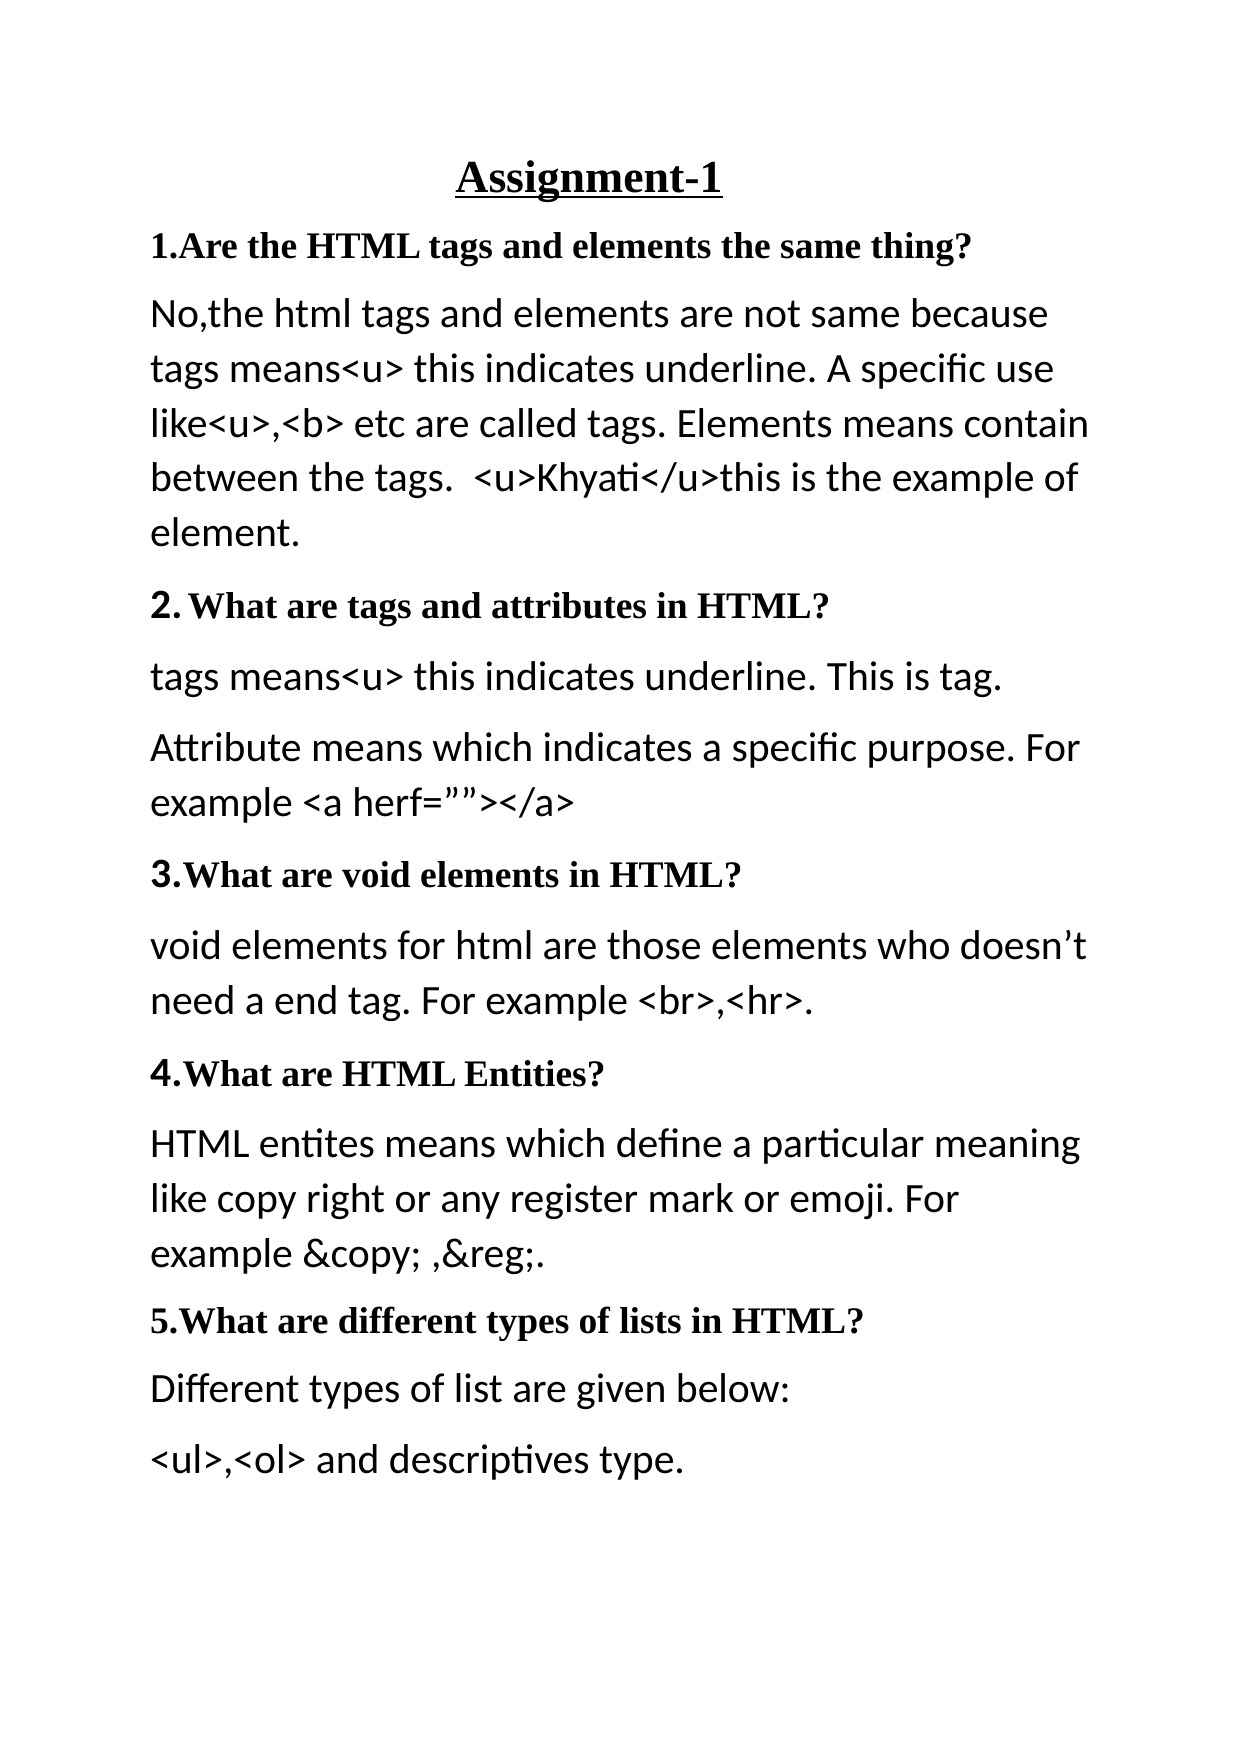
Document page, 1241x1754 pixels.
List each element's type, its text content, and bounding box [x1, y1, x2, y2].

text 4.What are HTML Entities? [150, 1046, 1090, 1096]
text Different types of list are given below: [150, 1362, 1090, 1412]
text 3.What are void elements in HTML? [150, 847, 1090, 898]
text 2. What are tags and attributes in HTML? [150, 578, 1090, 629]
text Attribute means which indicates a specific purpose. For example <a herf=””></a> [150, 721, 1090, 827]
text No,the html tags and elements are not same because tags means<u> this indicates underline. A specific use like<u>,<b> etc are called tags. Elements means contain between the tags. <u>Khyati</u>this is the example of element. [150, 287, 1090, 557]
text 1.Are the HTML tags and elements the same thing? [150, 223, 1090, 267]
text Assignment-1 [150, 150, 1090, 203]
text void elements for html are those elements who doesn’t need a end tag. For example <br>,<hr>. [150, 919, 1090, 1025]
text tags means<u> this indicates underline. This is tag. [150, 649, 1090, 700]
text HTML entites means which define a particular meaning like copy right or any register mark or emoji. For example &copy; ,&reg;. [150, 1117, 1090, 1278]
text 5.What are different types of lists in HTML? [150, 1298, 1090, 1342]
text <ul>,<ol> and descriptives type. [150, 1433, 1090, 1484]
